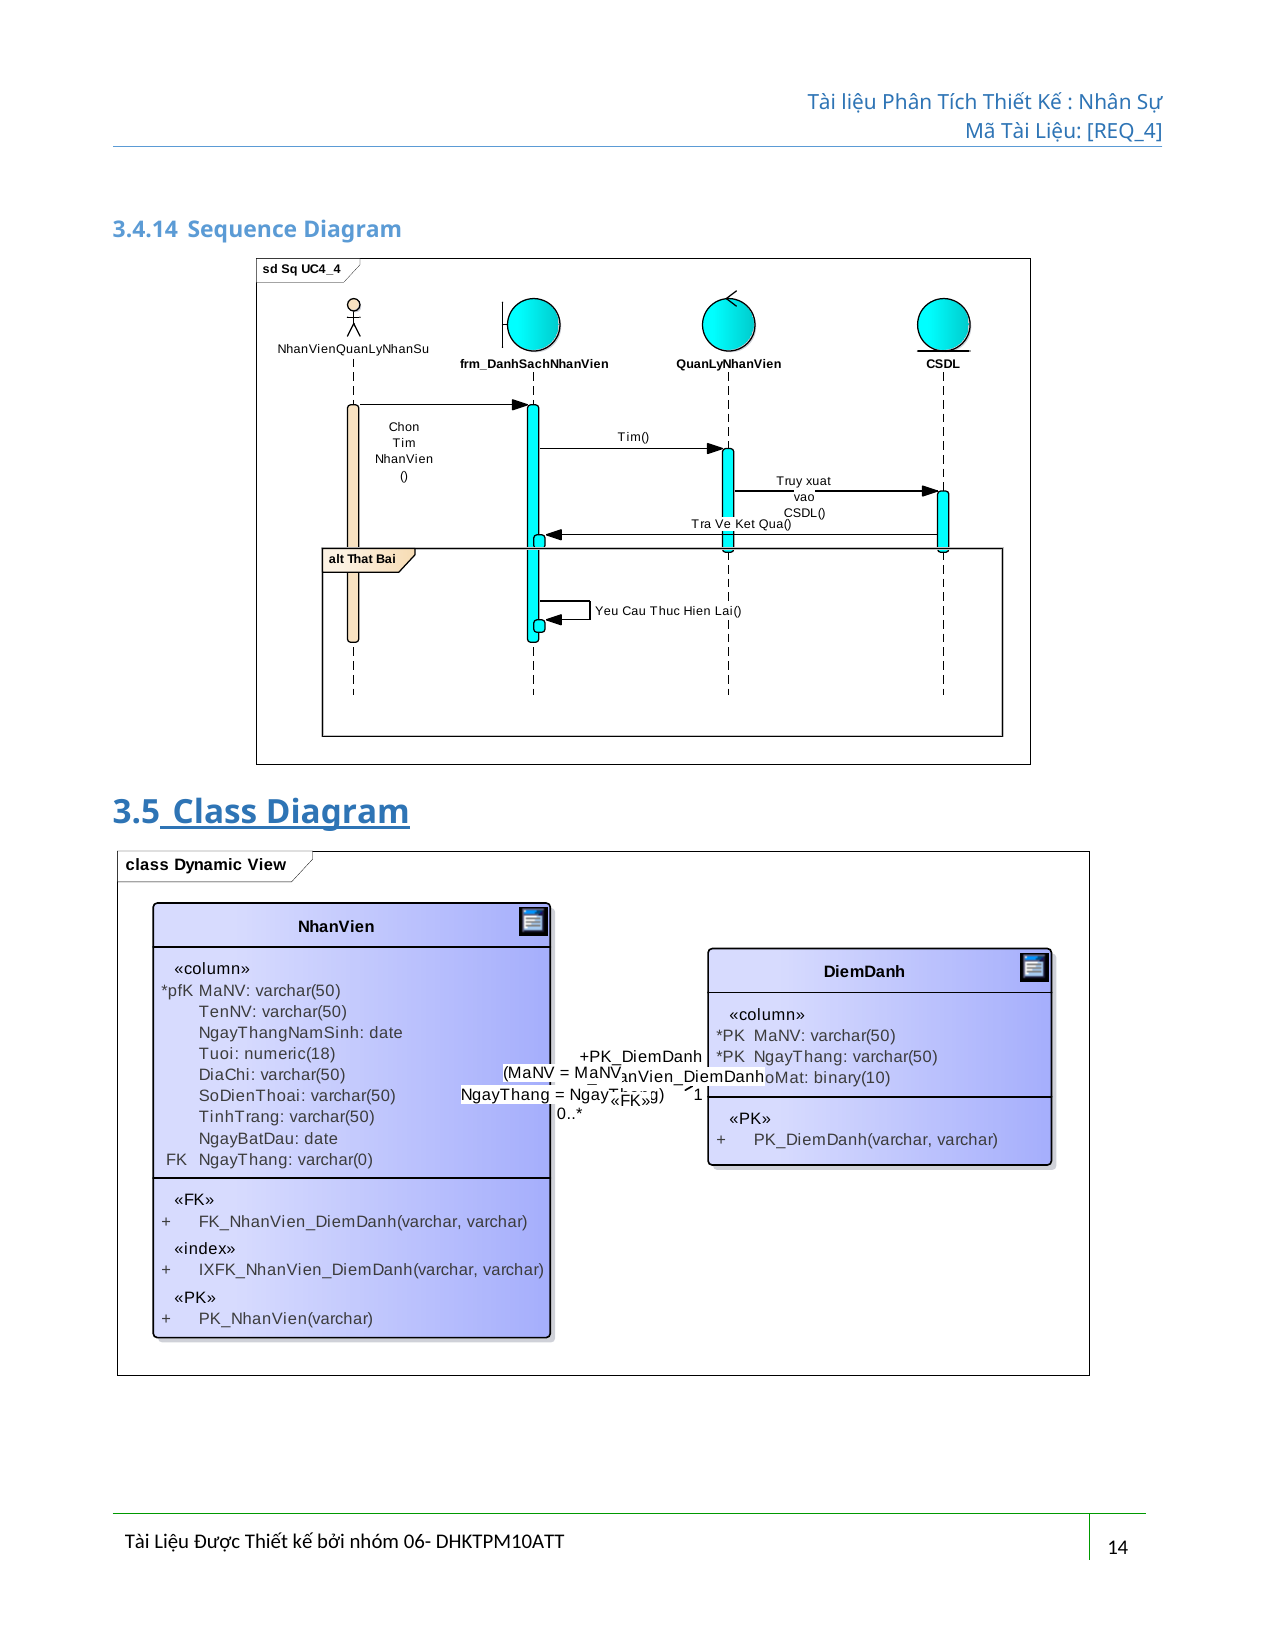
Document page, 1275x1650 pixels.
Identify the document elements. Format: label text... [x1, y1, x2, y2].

subtitle Class Diagram [112, 265, 1162, 833]
subtitle Sequence Diagram [112, 213, 1162, 244]
